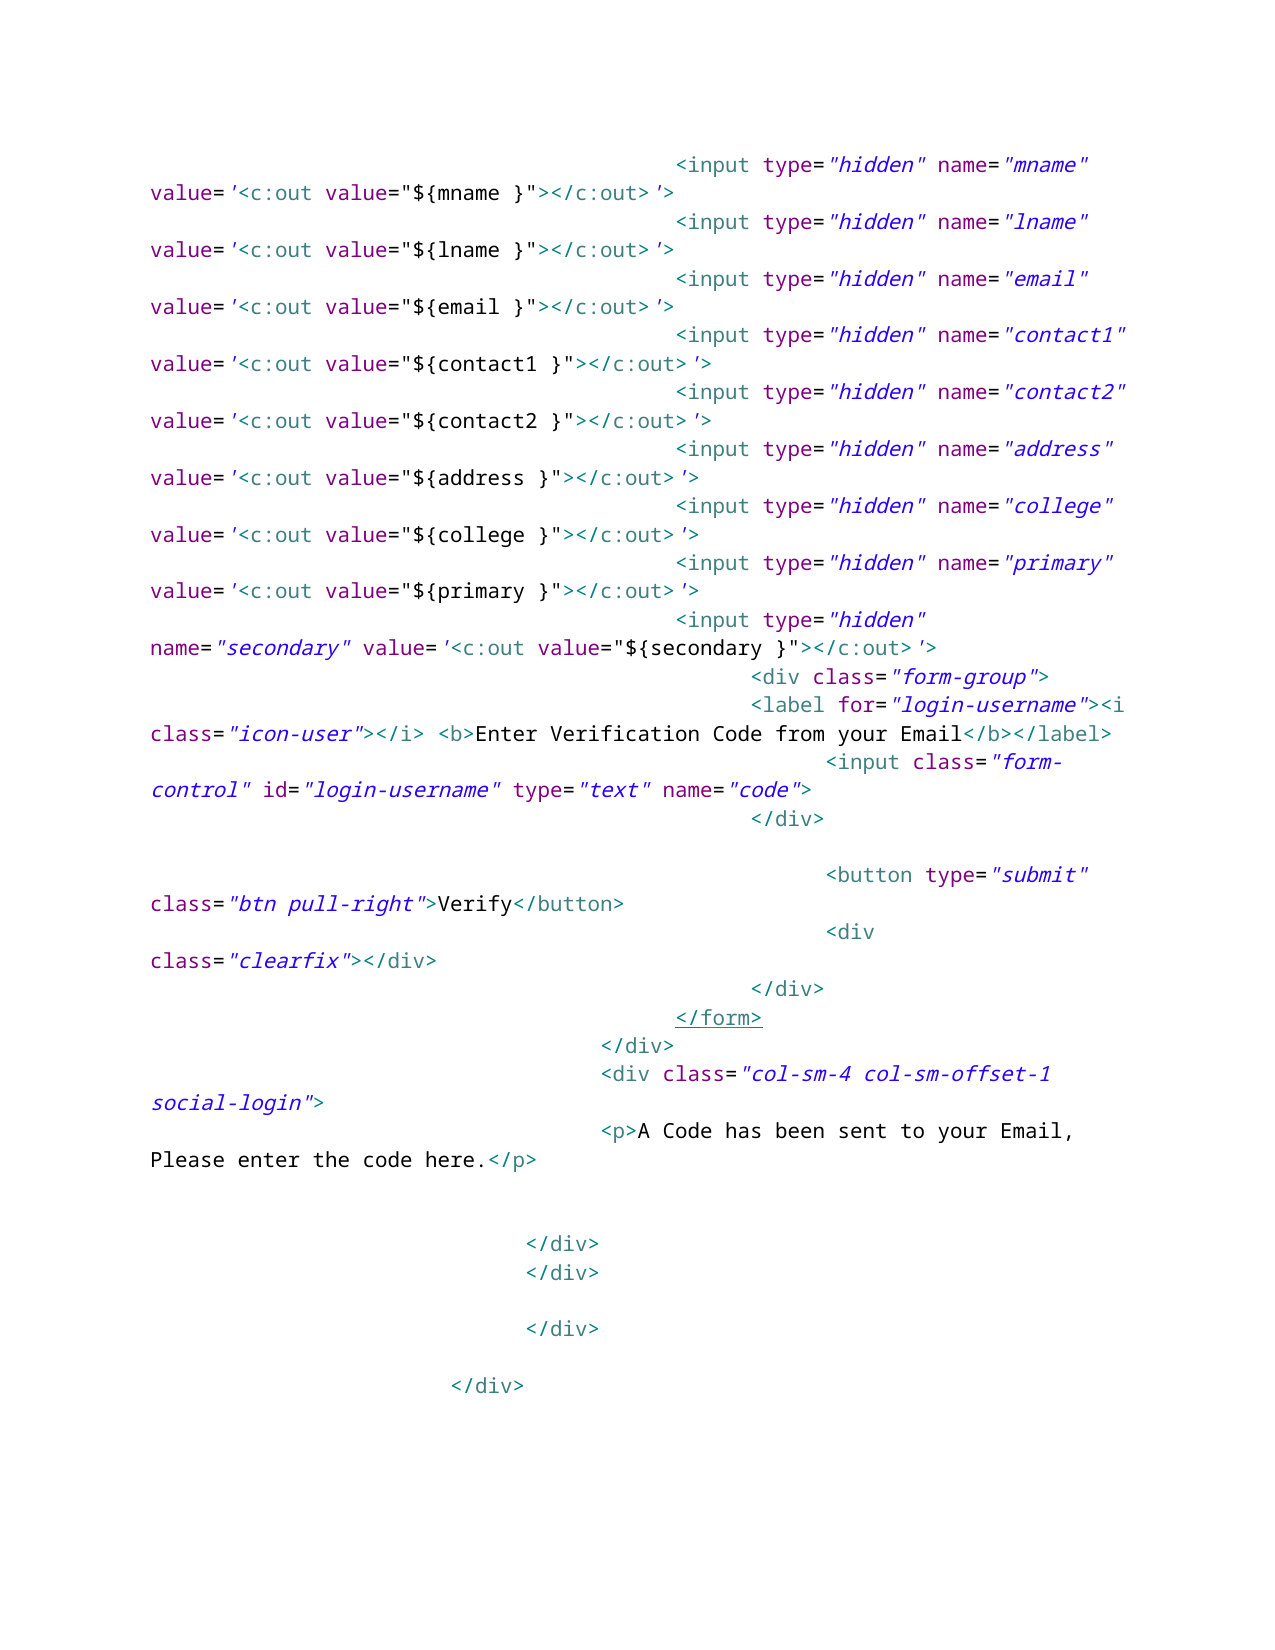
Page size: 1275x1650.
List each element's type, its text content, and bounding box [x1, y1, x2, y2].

text <div class="clearfix"></div> [150, 917, 1125, 974]
text <button type="submit" class="btn pull-right">Verify</button> [150, 861, 1125, 917]
text <input type="hidden" name="secondary" value='<c:out value="${secondary }"></c:out>'> [150, 605, 1125, 662]
text <input type="hidden" name="email" value='<c:out value="${email }"></c:out>'> [150, 264, 1125, 321]
text <input type="hidden" name="college" value='<c:out value="${college }"></c:out>'> [150, 491, 1125, 548]
text </div> [150, 1258, 1125, 1286]
text <div class="form-group"> [150, 662, 1125, 690]
text </div> [150, 1314, 1125, 1343]
text <p>A Code has been sent to your Email, Please enter the code here.</p> [150, 1116, 1125, 1173]
text <input type="hidden" name="contact1" value='<c:out value="${contact1 }"></c:out>'> [150, 321, 1125, 377]
text <input class="form-control" id="login-username" type="text" name="code"> [150, 747, 1125, 804]
text </div> [150, 1031, 1125, 1059]
text </div> [150, 1229, 1125, 1258]
text <div class="col-sm-4 col-sm-offset-1 social-login"> [150, 1059, 1125, 1116]
text <label for="login-username"><i class="icon-user"></i> <b>Enter Verification Code from your Email</b></label> [150, 690, 1125, 747]
text </div> [150, 974, 1125, 1003]
text <input type="hidden" name="contact2" value='<c:out value="${contact2 }"></c:out>'> [150, 377, 1125, 434]
text </div> [150, 804, 1125, 832]
text <input type="hidden" name="primary" value='<c:out value="${primary }"></c:out>'> [150, 548, 1125, 605]
text </div> [150, 1371, 1125, 1399]
text <input type="hidden" name="lname" value='<c:out value="${lname }"></c:out>'> [150, 207, 1125, 264]
text <input type="hidden" name="address" value='<c:out value="${address }"></c:out>'> [150, 434, 1125, 491]
text <input type="hidden" name="mname" value='<c:out value="${mname }"></c:out>'> [150, 150, 1125, 207]
text </form> [150, 1003, 1125, 1031]
